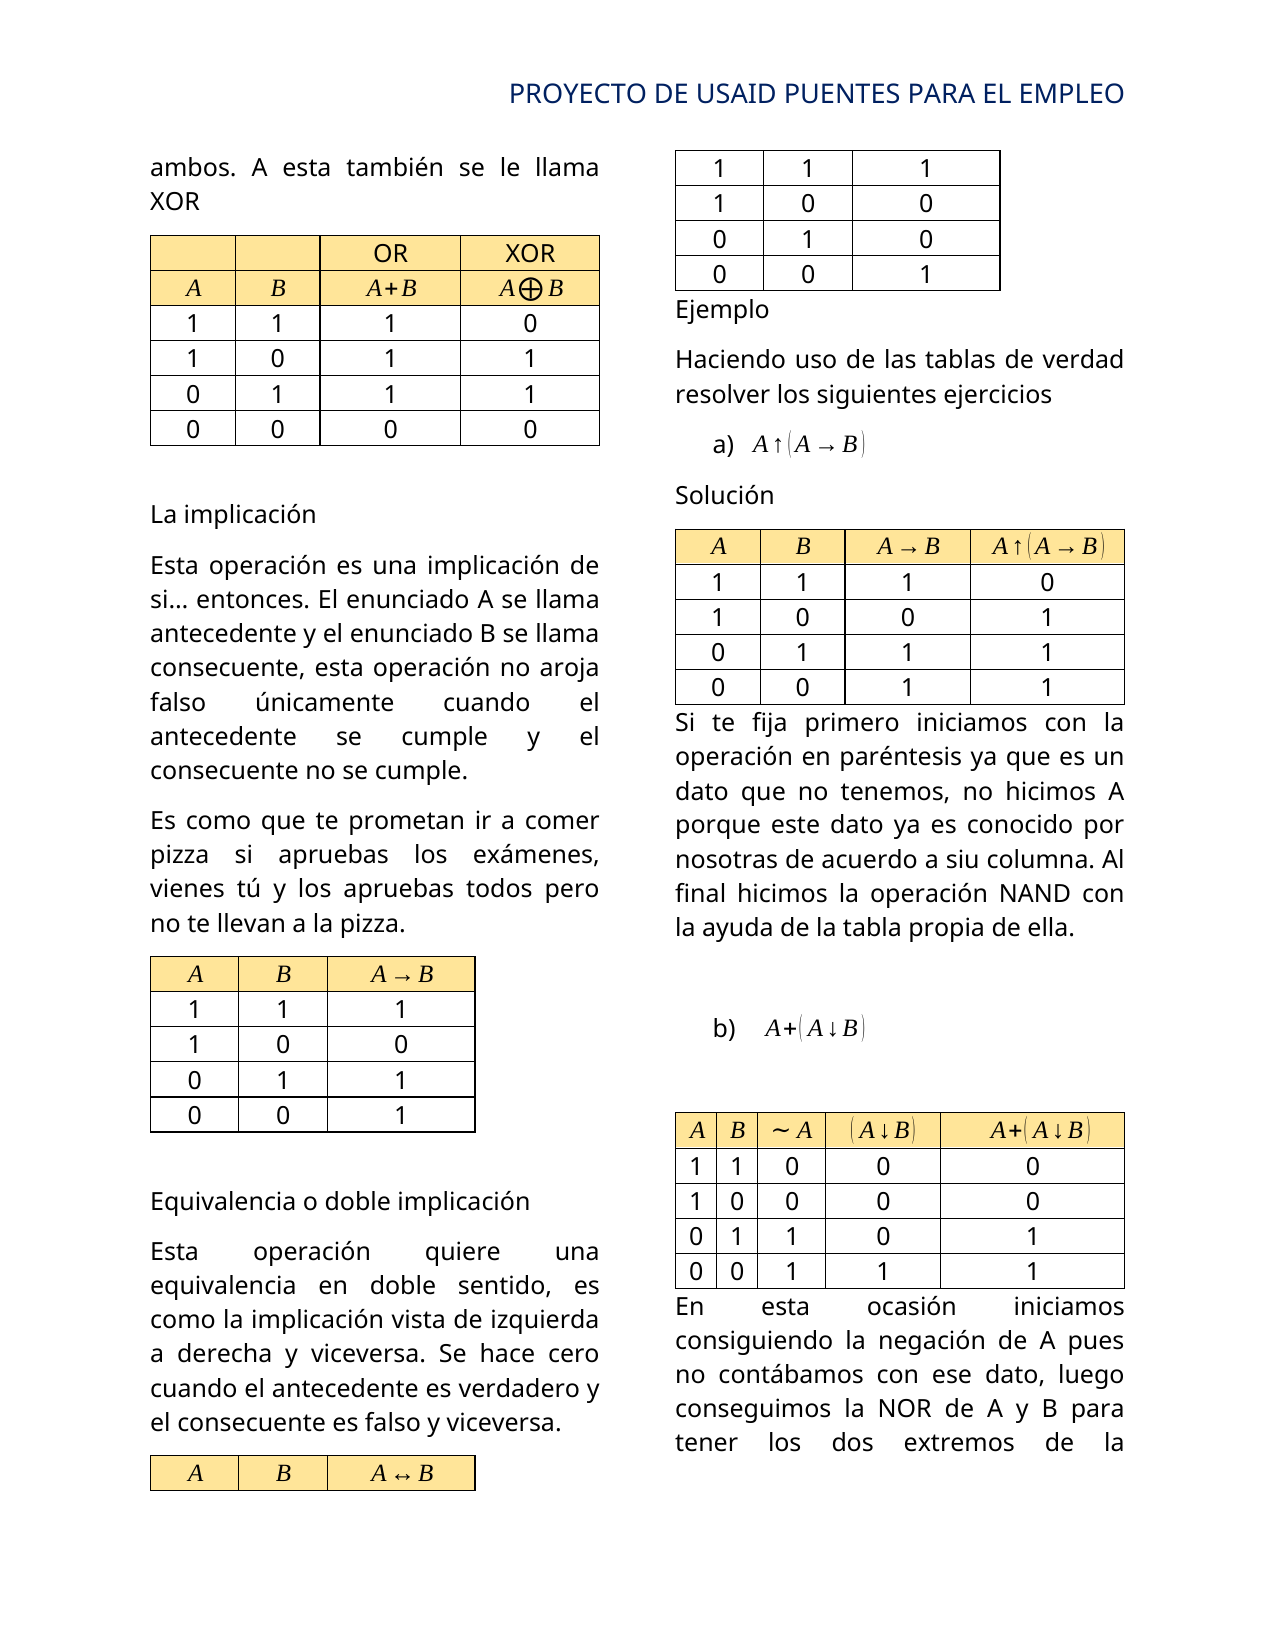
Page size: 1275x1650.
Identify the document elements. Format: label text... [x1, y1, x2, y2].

table_cell 0 [676, 635, 760, 669]
table_cell 1 [853, 151, 999, 185]
table_cell 1 [676, 600, 760, 634]
table_cell 1 [151, 341, 235, 375]
table_cell 1 [853, 256, 999, 290]
table_header [236, 236, 319, 270]
table_cell [236, 271, 319, 305]
table_cell 1 [328, 1098, 474, 1131]
table_cell 0 [676, 1219, 716, 1253]
table_cell 0 [461, 306, 599, 340]
table_cell 1 [826, 1254, 940, 1288]
table_cell 1 [461, 376, 599, 410]
table_cell 0 [846, 600, 970, 634]
table_cell 0 [151, 1098, 238, 1131]
table_header [239, 1456, 327, 1490]
table_cell 0 [764, 186, 852, 220]
table_header [328, 957, 474, 991]
table_cell 1 [971, 670, 1124, 704]
table_cell 0 [676, 1254, 716, 1288]
table_cell 1 [676, 151, 763, 185]
text Haciendo uso de las tablas de verdad resolver los siguientes ejercicios [675, 342, 1125, 410]
table_cell 1 [971, 635, 1124, 669]
table_header [971, 530, 1124, 563]
table_cell 1 [717, 1149, 757, 1182]
table_header [846, 530, 970, 563]
table_cell 1 [151, 992, 238, 1026]
table_cell 1 [328, 992, 474, 1026]
table_cell 0 [151, 1062, 238, 1096]
text Solución [675, 478, 1125, 512]
text Ejemplo [675, 291, 1125, 326]
table_cell 1 [321, 376, 460, 410]
table_cell 1 [941, 1219, 1124, 1253]
table_cell 1 [328, 1062, 474, 1096]
table_cell 1 [846, 635, 970, 669]
table_cell 0 [971, 565, 1124, 599]
table_header [941, 1113, 1124, 1147]
table_cell 0 [676, 221, 763, 255]
table_cell 1 [758, 1254, 825, 1288]
table_header OR [321, 236, 460, 270]
table_cell 0 [676, 670, 760, 704]
table_cell 1 [761, 635, 844, 669]
table_cell 1 [321, 341, 460, 375]
table_cell 0 [826, 1184, 940, 1218]
table_cell 0 [151, 376, 235, 410]
table_cell 0 [853, 221, 999, 255]
table_cell 1 [676, 565, 760, 599]
table_cell 1 [758, 1219, 825, 1253]
text Esta operación es una implicación de si… entonces. El enunciado A se llama antecedente y el enunciado B se llama consecuente, esta operación no aroja falso únicamente cuando el antecedente se cumple y el consecuente no se cumple. [150, 548, 600, 786]
table_cell 1 [461, 341, 599, 375]
table_cell [321, 271, 460, 305]
table_cell 0 [761, 670, 844, 704]
table_cell 0 [941, 1184, 1124, 1218]
table_cell 1 [676, 1184, 716, 1218]
table_cell 0 [758, 1184, 825, 1218]
table_cell 0 [239, 1098, 327, 1131]
table_cell 1 [764, 151, 852, 185]
table_cell 1 [846, 670, 970, 704]
table_header XOR [461, 236, 599, 270]
table_cell 0 [239, 1027, 327, 1061]
table_cell 1 [236, 306, 319, 340]
table_cell 1 [971, 600, 1124, 634]
table_cell 0 [328, 1027, 474, 1061]
table_cell 0 [676, 256, 763, 290]
table_cell 0 [826, 1149, 940, 1182]
table_header [761, 530, 844, 563]
table_cell 1 [941, 1254, 1124, 1288]
table_header [676, 1113, 716, 1147]
table_cell 1 [717, 1219, 757, 1253]
table_header [826, 1113, 940, 1147]
table_header [239, 957, 327, 991]
table_cell 0 [236, 411, 319, 445]
table_cell 1 [321, 306, 460, 340]
table_cell 1 [239, 1062, 327, 1096]
table_cell 0 [717, 1254, 757, 1288]
table_cell 1 [676, 1149, 716, 1182]
table_cell 0 [717, 1184, 757, 1218]
table_cell 1 [151, 1027, 238, 1061]
table_header [717, 1113, 757, 1147]
table_cell 0 [764, 256, 852, 290]
text Si te fija primero iniciamos con la operación en paréntesis ya que es un dato que no tenemos, no hicimos A porque este dato ya es conocido por nosotras de acuerdo a siu columna. Al final hicimos la operación NAND con la ayuda de la tabla propia de ella. [675, 705, 1125, 943]
table_cell 0 [321, 411, 460, 445]
table_cell 0 [853, 186, 999, 220]
text Equivalencia o doble implicación [150, 1183, 600, 1217]
text Esta operación quiere una equivalencia en doble sentido, es como la implicación vista de izquierda a derecha y viceversa. Se hace cero cuando el antecedente es verdadero y el consecuente es falso y viceversa. [150, 1234, 600, 1438]
table_cell 1 [236, 376, 319, 410]
table_cell [461, 271, 599, 305]
table_header [151, 236, 235, 270]
table_cell 1 [764, 221, 852, 255]
text Es como que te prometan ir a comer pizza si apruebas los exámenes, vienes tú y los apruebas todos pero no te llevan a la pizza. [150, 803, 600, 939]
table_header [758, 1113, 825, 1147]
table_cell 0 [236, 341, 319, 375]
table_cell 0 [461, 411, 599, 445]
table_cell 1 [846, 565, 970, 599]
table_cell 0 [826, 1219, 940, 1253]
table_cell 0 [761, 600, 844, 634]
text La implicación [150, 497, 600, 531]
table_header [151, 957, 238, 991]
table_cell 0 [758, 1149, 825, 1182]
table_cell 1 [151, 306, 235, 340]
table_cell [151, 271, 235, 305]
table_header [328, 1456, 474, 1490]
table_cell 1 [676, 186, 763, 220]
table_header [676, 530, 760, 563]
table_header [151, 1456, 238, 1490]
table_cell 0 [151, 411, 235, 445]
table_cell 1 [761, 565, 844, 599]
table_cell 1 [239, 992, 327, 1026]
table_cell 0 [941, 1149, 1124, 1182]
